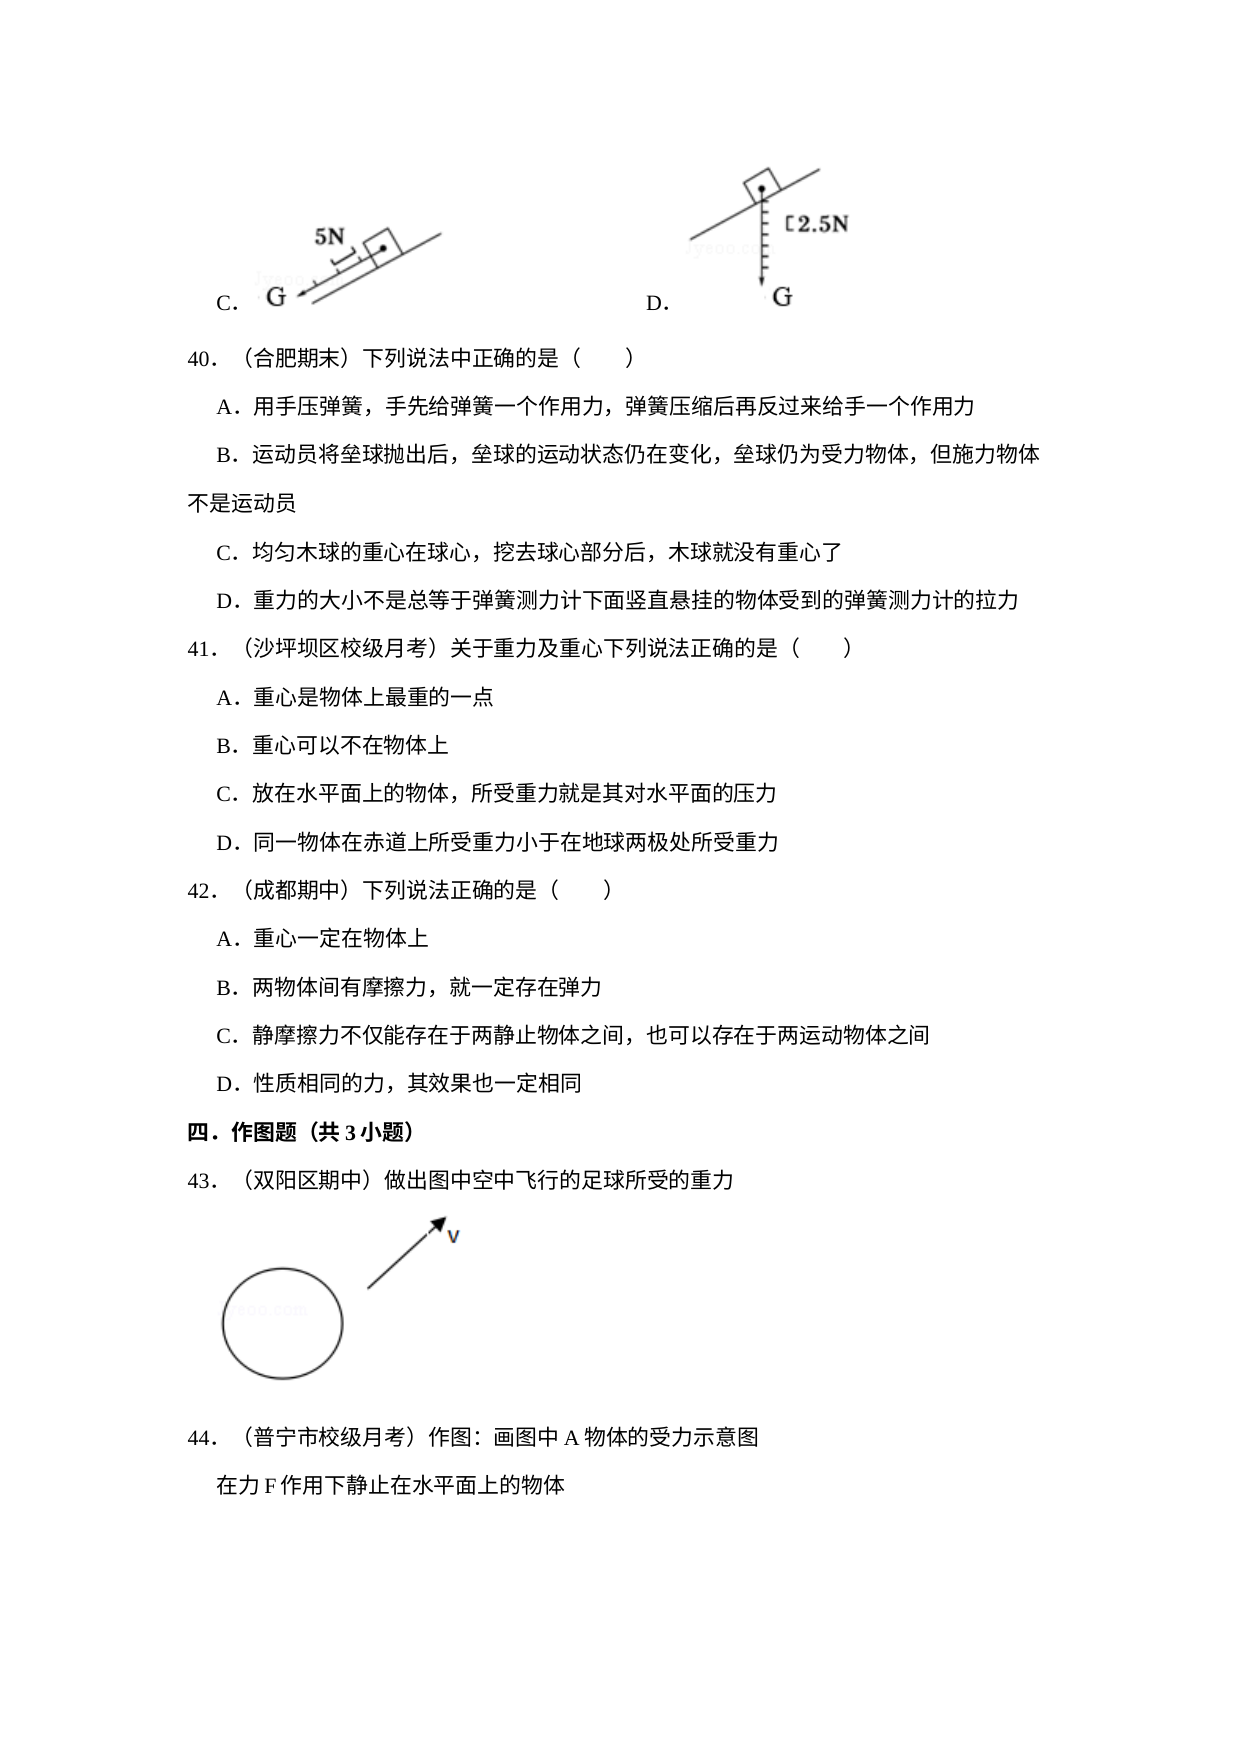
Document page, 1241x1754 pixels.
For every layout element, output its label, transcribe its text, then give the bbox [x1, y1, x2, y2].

text D．同一物体在赤道上所受重力小于在地球两极处所受重力 [187, 824, 1053, 857]
text B．重心可以不在物体上 [187, 727, 1053, 760]
text 在力F作用下静止在水平面上的物体 [216, 1467, 1053, 1500]
text 42．（成都期中）下列说法正确的是（ ） [187, 872, 1053, 905]
text 44．（普宁市校级月考）作图：画图中A物体的受力示意图 [187, 1419, 1053, 1452]
text 41．（沙坪坝区校级月考）关于重力及重心下列说法正确的是（ ） [187, 631, 1053, 663]
text 40．（合肥期末）下列说法中正确的是（ ） [187, 340, 1053, 373]
text D．重力的大小不是总等于弹簧测力计下面竖直悬挂的物体受到的弹簧测力计的拉力 [187, 582, 1053, 615]
text 43．（双阳区期中）做出图中空中飞行的足球所受的重力 [187, 1162, 1053, 1195]
text 四．作图题（共3小题） [187, 1114, 1053, 1147]
text C．均匀木球的重心在球心，挖去球心部分后，木球就没有重心了 [187, 534, 1053, 567]
text C．静摩擦力不仅能存在于两静止物体之间，也可以存在于两运动物体之间 [187, 1017, 1053, 1050]
text B．两物体间有摩擦力，就一定存在弹力 [187, 969, 1053, 1002]
picture [683, 162, 854, 311]
text D．性质相同的力，其效果也一定相同 [187, 1066, 1053, 1098]
text C．放在水平面上的物体，所受重力就是其对水平面的压力 [187, 776, 1053, 808]
text A．用手压弹簧，手先给弹簧一个作用力，弹簧压缩后再反过来给手一个作用力 [187, 389, 1053, 421]
picture [252, 224, 448, 311]
text A．重心是物体上最重的一点 [187, 679, 1053, 712]
picture [216, 1210, 465, 1385]
text A．重心一定在物体上 [187, 921, 1053, 953]
text B．运动员将垒球抛出后，垒球的运动状态仍在变化，垒球仍为受力物体，但施力物体不是运动员 [187, 437, 1053, 518]
